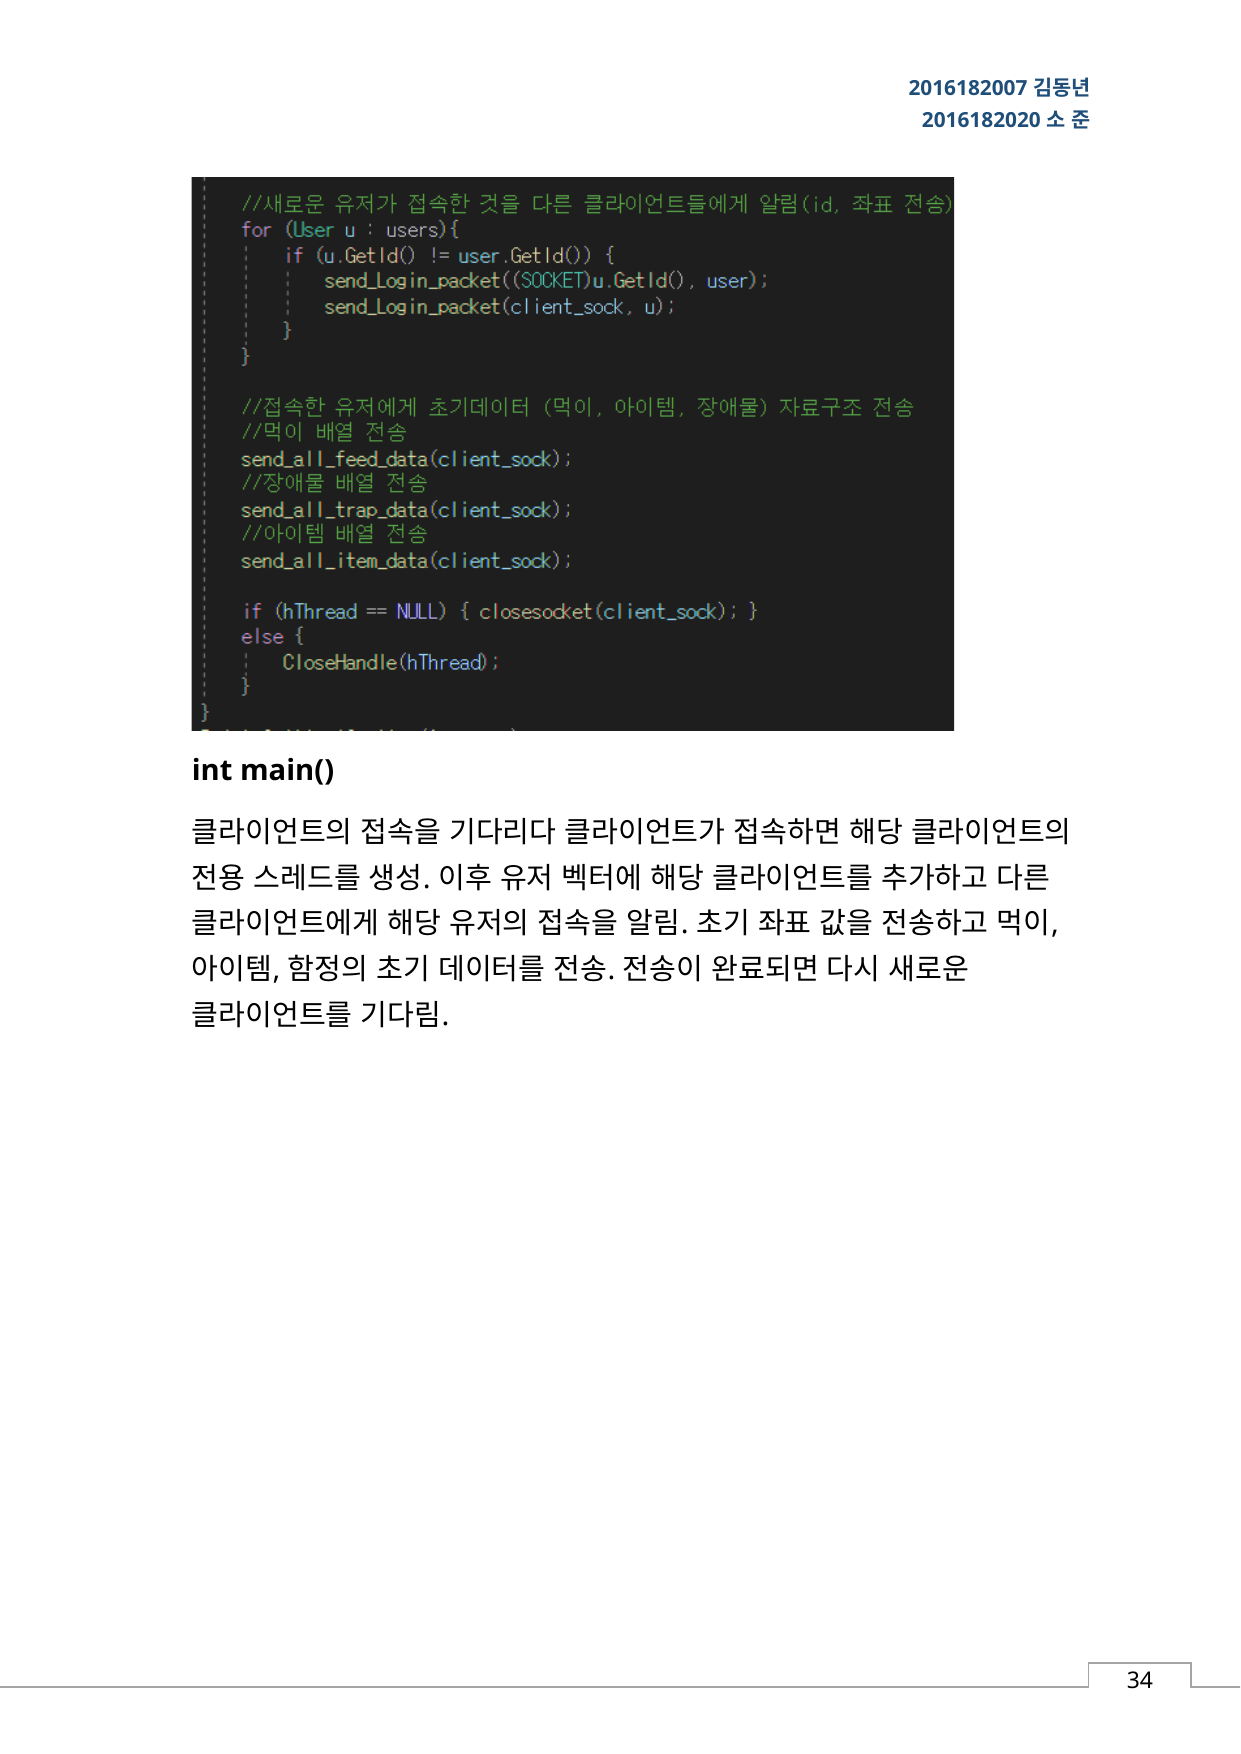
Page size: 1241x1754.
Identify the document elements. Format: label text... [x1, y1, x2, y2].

text 클라이언트의 접속을 기다리다 클라이언트가 접속하면 해당 클라이언트의 전용 스레드를 생성. 이후 유저 벡터에 해당 클라이언트를 추가하고 다른 클라이언트에게 해당 유저의 접속을 알림. 초기 좌표 값을 전송하고 먹이, 아이템, 함정의 초기 데이터를 전송. 전송이 완료되면 다시 새로운 클라이언트를 기다림. [192, 809, 1090, 1034]
picture [191, 177, 955, 731]
text int main() [192, 749, 1090, 789]
